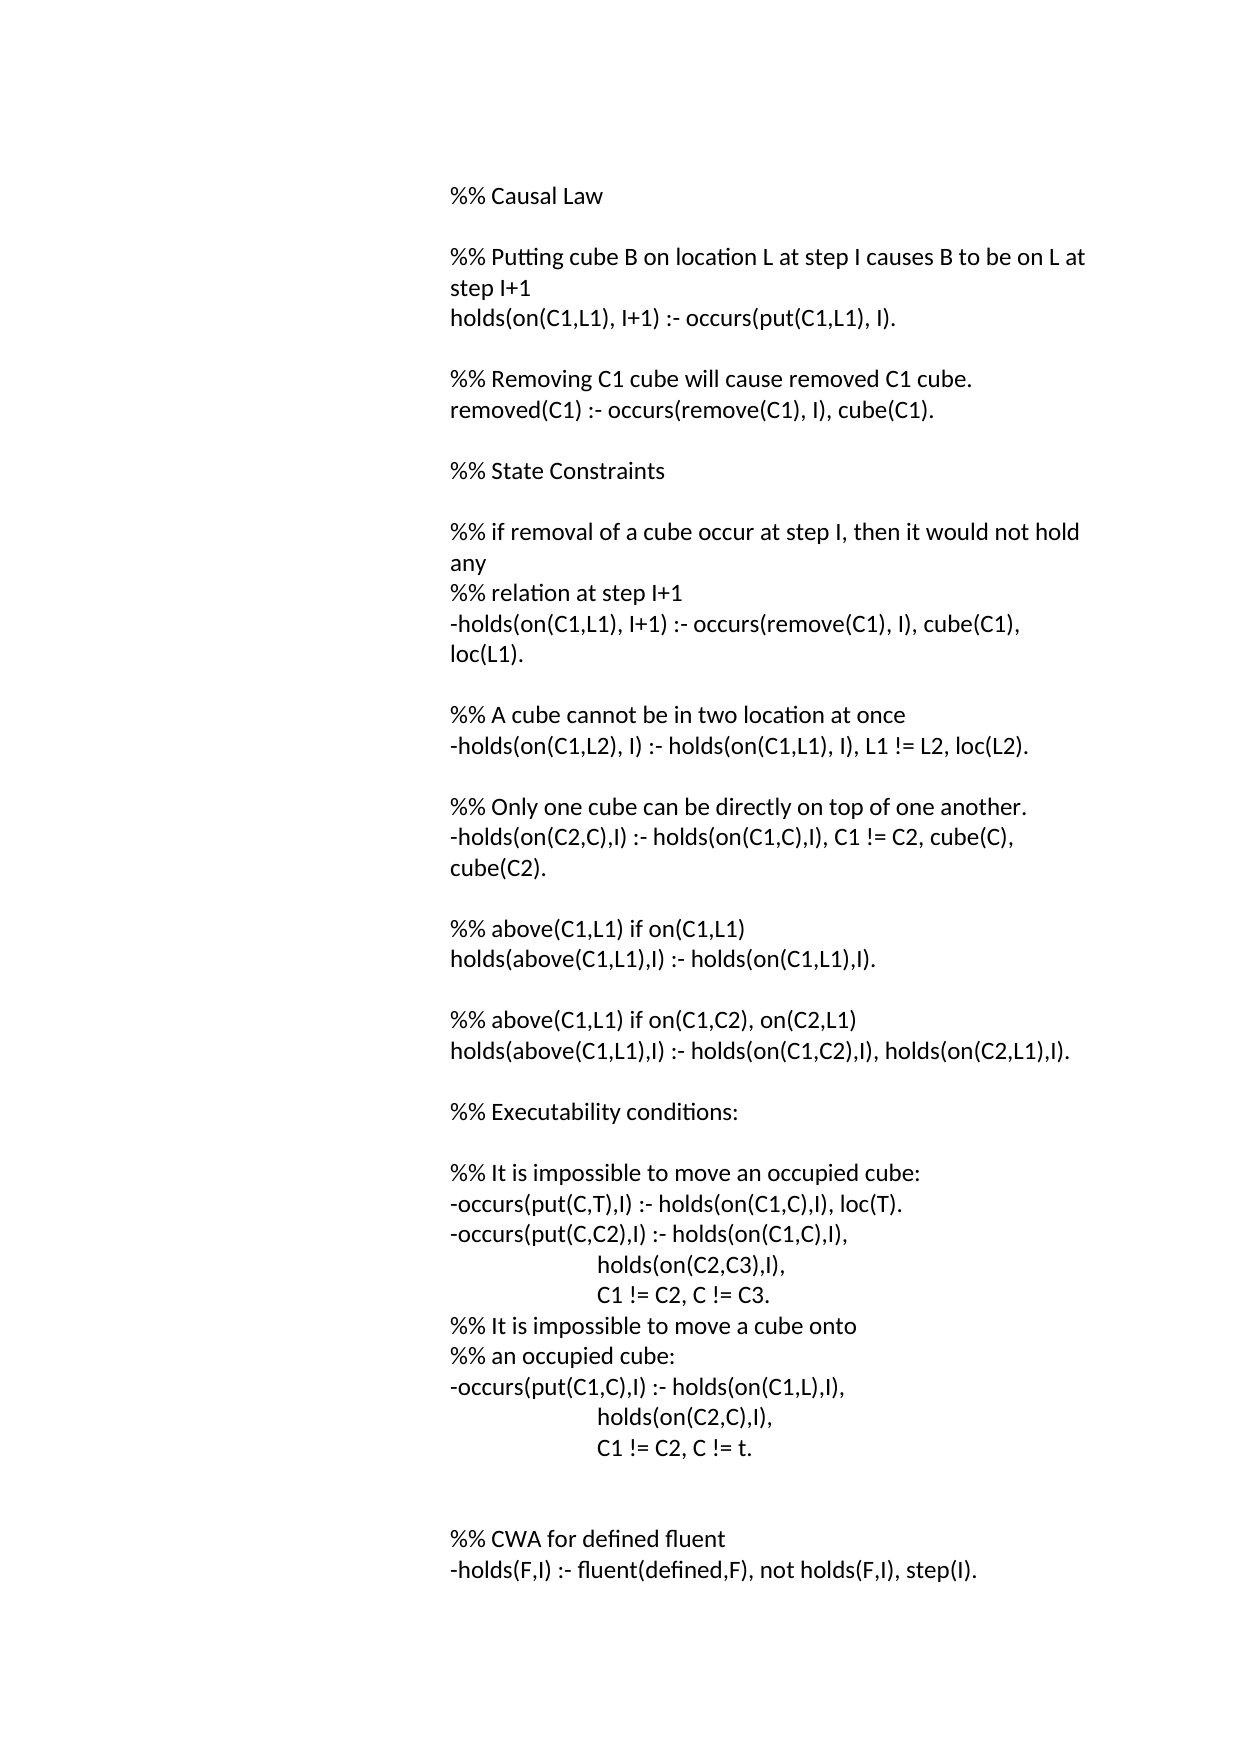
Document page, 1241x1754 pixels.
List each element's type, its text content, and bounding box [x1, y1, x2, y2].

text holds(on(C2,C),I), [450, 1401, 1090, 1432]
text holds(on(C1,L1), I+1) :- occurs(put(C1,L1), I). [450, 303, 1090, 333]
text %% It is impossible to move a cube onto [450, 1310, 1090, 1340]
text %% Putting cube B on location L at step I causes B to be on L at step I+1 [450, 242, 1090, 303]
text %% Causal Law [450, 181, 1090, 211]
text holds(above(C1,L1),I) :- holds(on(C1,C2),I), holds(on(C2,L1),I). [450, 1035, 1090, 1066]
text holds(on(C2,C3),I), [450, 1249, 1090, 1279]
text -occurs(put(C1,C),I) :- holds(on(C1,L),I), [450, 1371, 1090, 1401]
text %% above(C1,L1) if on(C1,C2), on(C2,L1) [450, 1004, 1090, 1035]
text %% Only one cube can be directly on top of one another. [450, 791, 1090, 821]
text C1 != C2, C != t. [450, 1432, 1090, 1462]
text %% A cube cannot be in two location at once [450, 699, 1090, 730]
text -holds(on(C2,C),I) :- holds(on(C1,C),I), C1 != C2, cube(C), cube(C2). [450, 821, 1090, 882]
text holds(above(C1,L1),I) :- holds(on(C1,L1),I). [450, 943, 1090, 974]
text C1 != C2, C != C3. [450, 1279, 1090, 1310]
text %% CWA for defined fluent [450, 1523, 1090, 1554]
text %% Executability conditions: [450, 1096, 1090, 1127]
text %% It is impossible to move an occupied cube: [450, 1157, 1090, 1188]
text %% relation at step I+1 [450, 577, 1090, 608]
text %% above(C1,L1) if on(C1,L1) [450, 913, 1090, 943]
text -occurs(put(C,C2),I) :- holds(on(C1,C),I), [450, 1218, 1090, 1249]
text %% if removal of a cube occur at step I, then it would not hold any [450, 516, 1090, 577]
text -occurs(put(C,T),I) :- holds(on(C1,C),I), loc(T). [450, 1188, 1090, 1218]
text -holds(on(C1,L2), I) :- holds(on(C1,L1), I), L1 != L2, loc(L2). [450, 730, 1090, 760]
text %% an occupied cube: [450, 1340, 1090, 1371]
text removed(C1) :- occurs(remove(C1), I), cube(C1). [450, 394, 1090, 425]
text %% Removing C1 cube will cause removed C1 cube. [450, 364, 1090, 394]
text -holds(on(C1,L1), I+1) :- occurs(remove(C1), I), cube(C1), loc(L1). [450, 608, 1090, 669]
text -holds(F,I) :- fluent(defined,F), not holds(F,I), step(I). [450, 1554, 1090, 1584]
text %% State Constraints [450, 455, 1090, 486]
